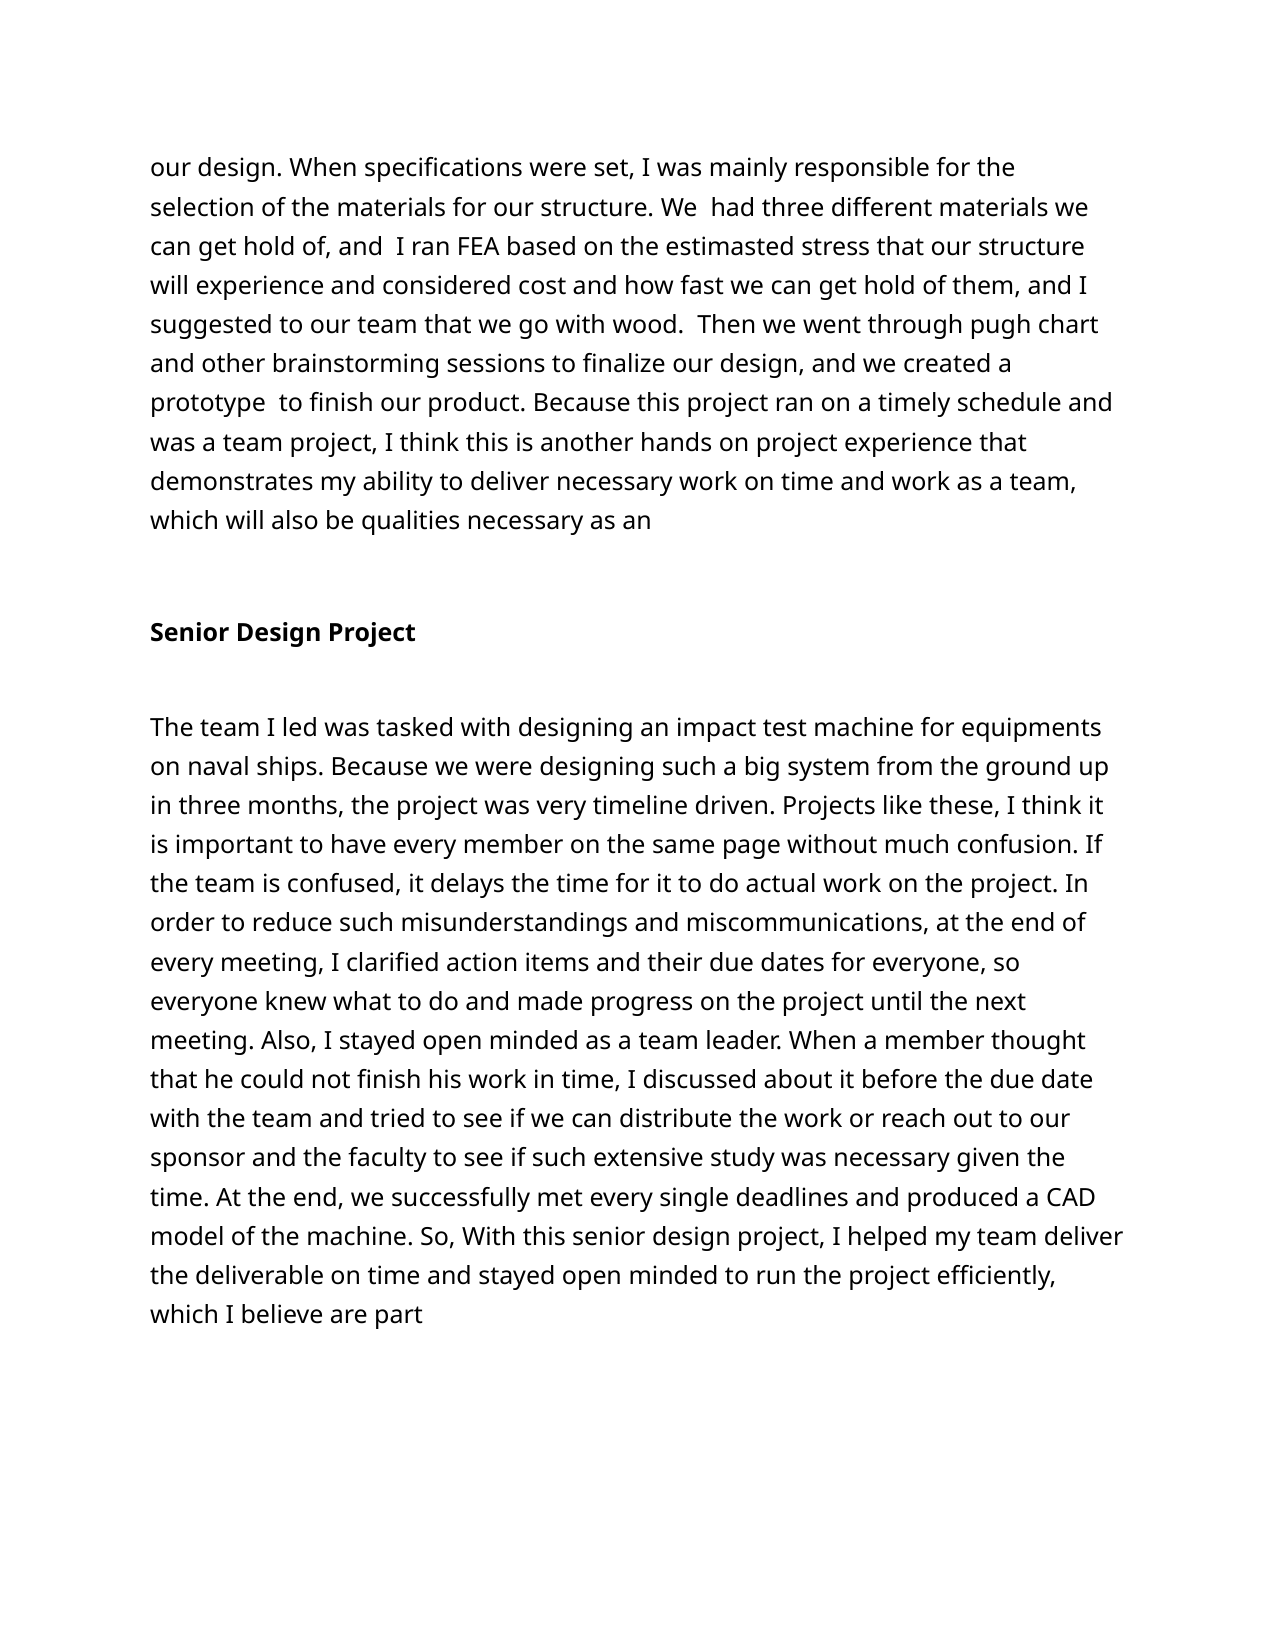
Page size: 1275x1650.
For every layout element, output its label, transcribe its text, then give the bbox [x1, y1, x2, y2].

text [150, 150, 1125, 537]
text Senior Design Project [150, 614, 1125, 648]
text The team I led was tasked with designing an impact test machine for equipments on naval ships. Because we were designing such a big system from the ground up in three months, the project was very timeline driven. Projects like these, I think it is important to have every member on the same page without much confusion. If the team is confused, it delays the time for it to do actual work on the project. In order to reduce such misunderstandings and miscommunications, at the end of every meeting, I clarified action items and their due dates for everyone, so everyone knew what to do and made progress on the project until the next meeting. Also, I stayed open minded as a team leader. When a member thought that he could not finish his work in time, I discussed about it before the due date with the team and tried to see if we can distribute the work or reach out to our sponsor and the faculty to see if such extensive study was necessary given the time. At the end, we successfully met every single deadlines and produced a CAD model of the machine. So, With this senior design project, I helped my team deliver the deliverable on time and stayed open minded to run the project efficiently, which I believe are part [150, 670, 1125, 1331]
